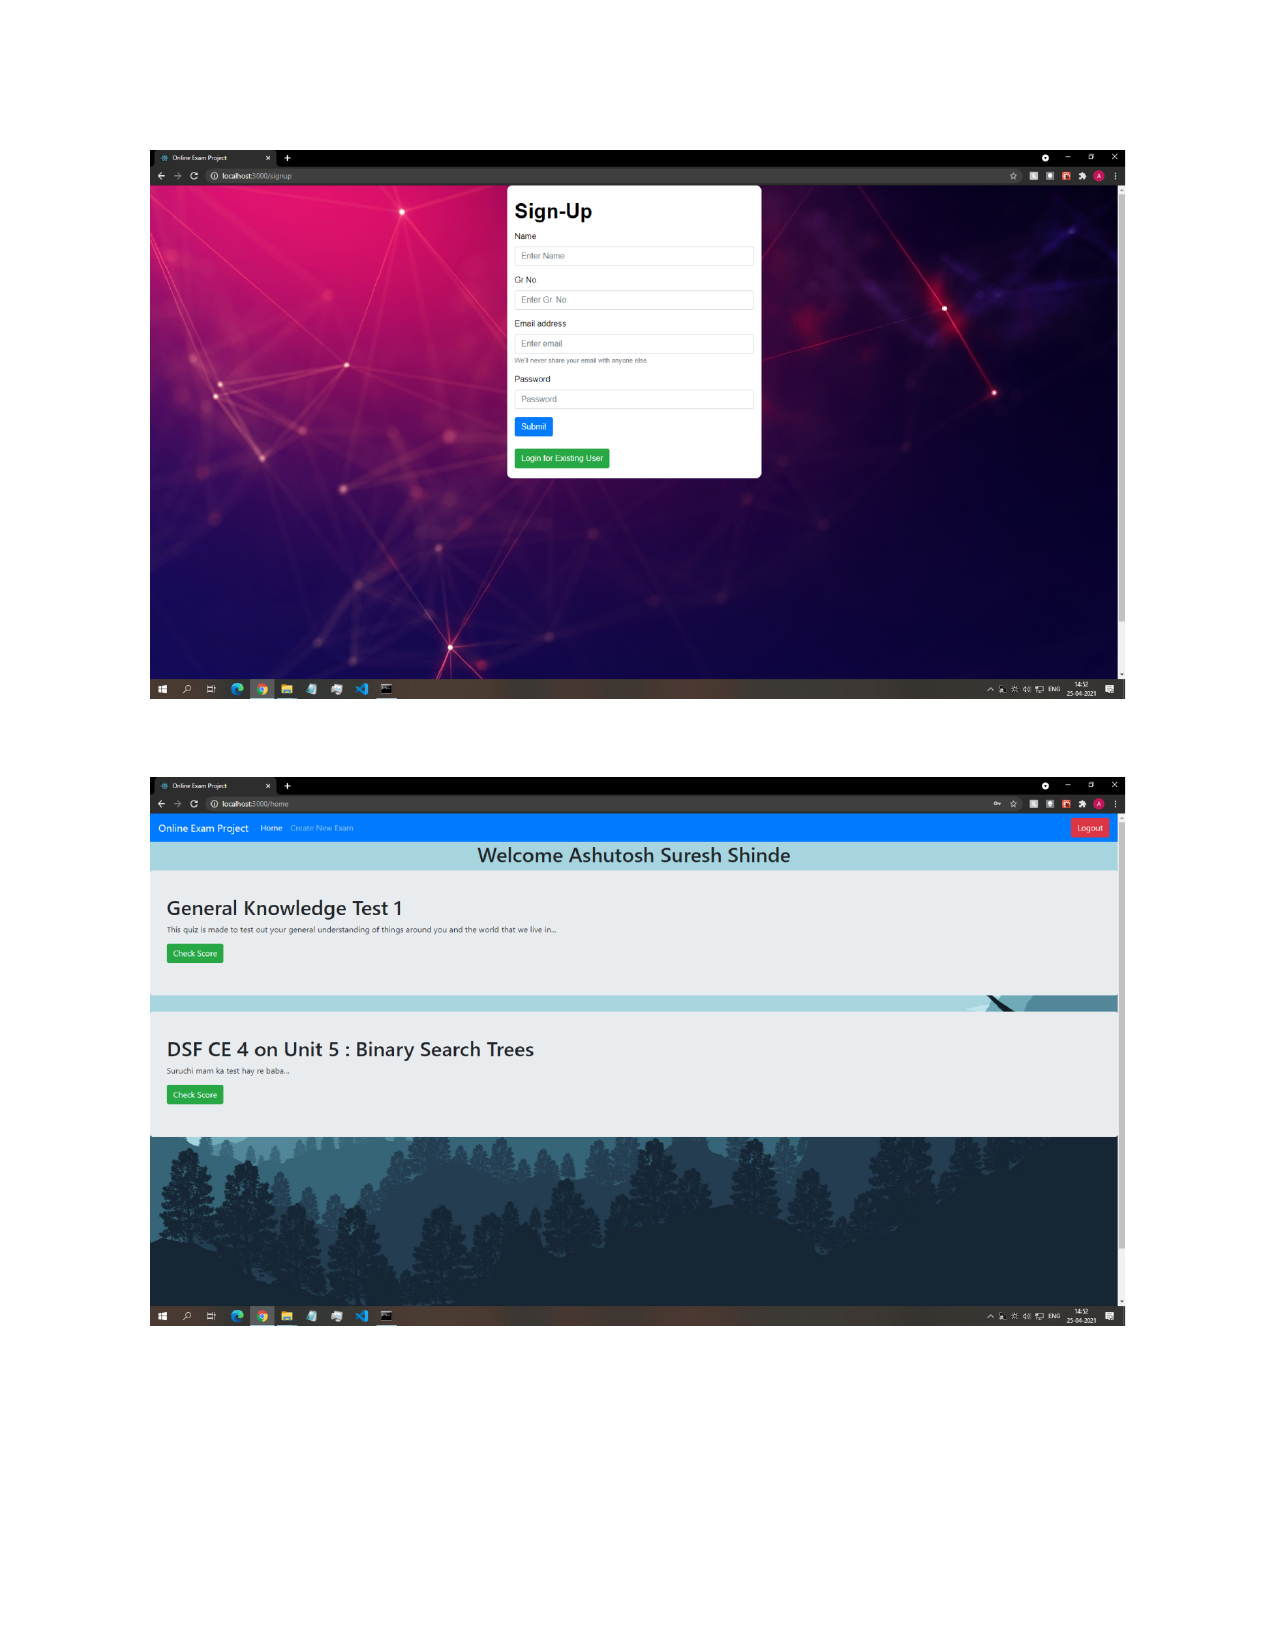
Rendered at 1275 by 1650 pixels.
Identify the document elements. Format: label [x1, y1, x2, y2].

picture [150, 150, 1125, 699]
picture [150, 777, 1125, 1326]
